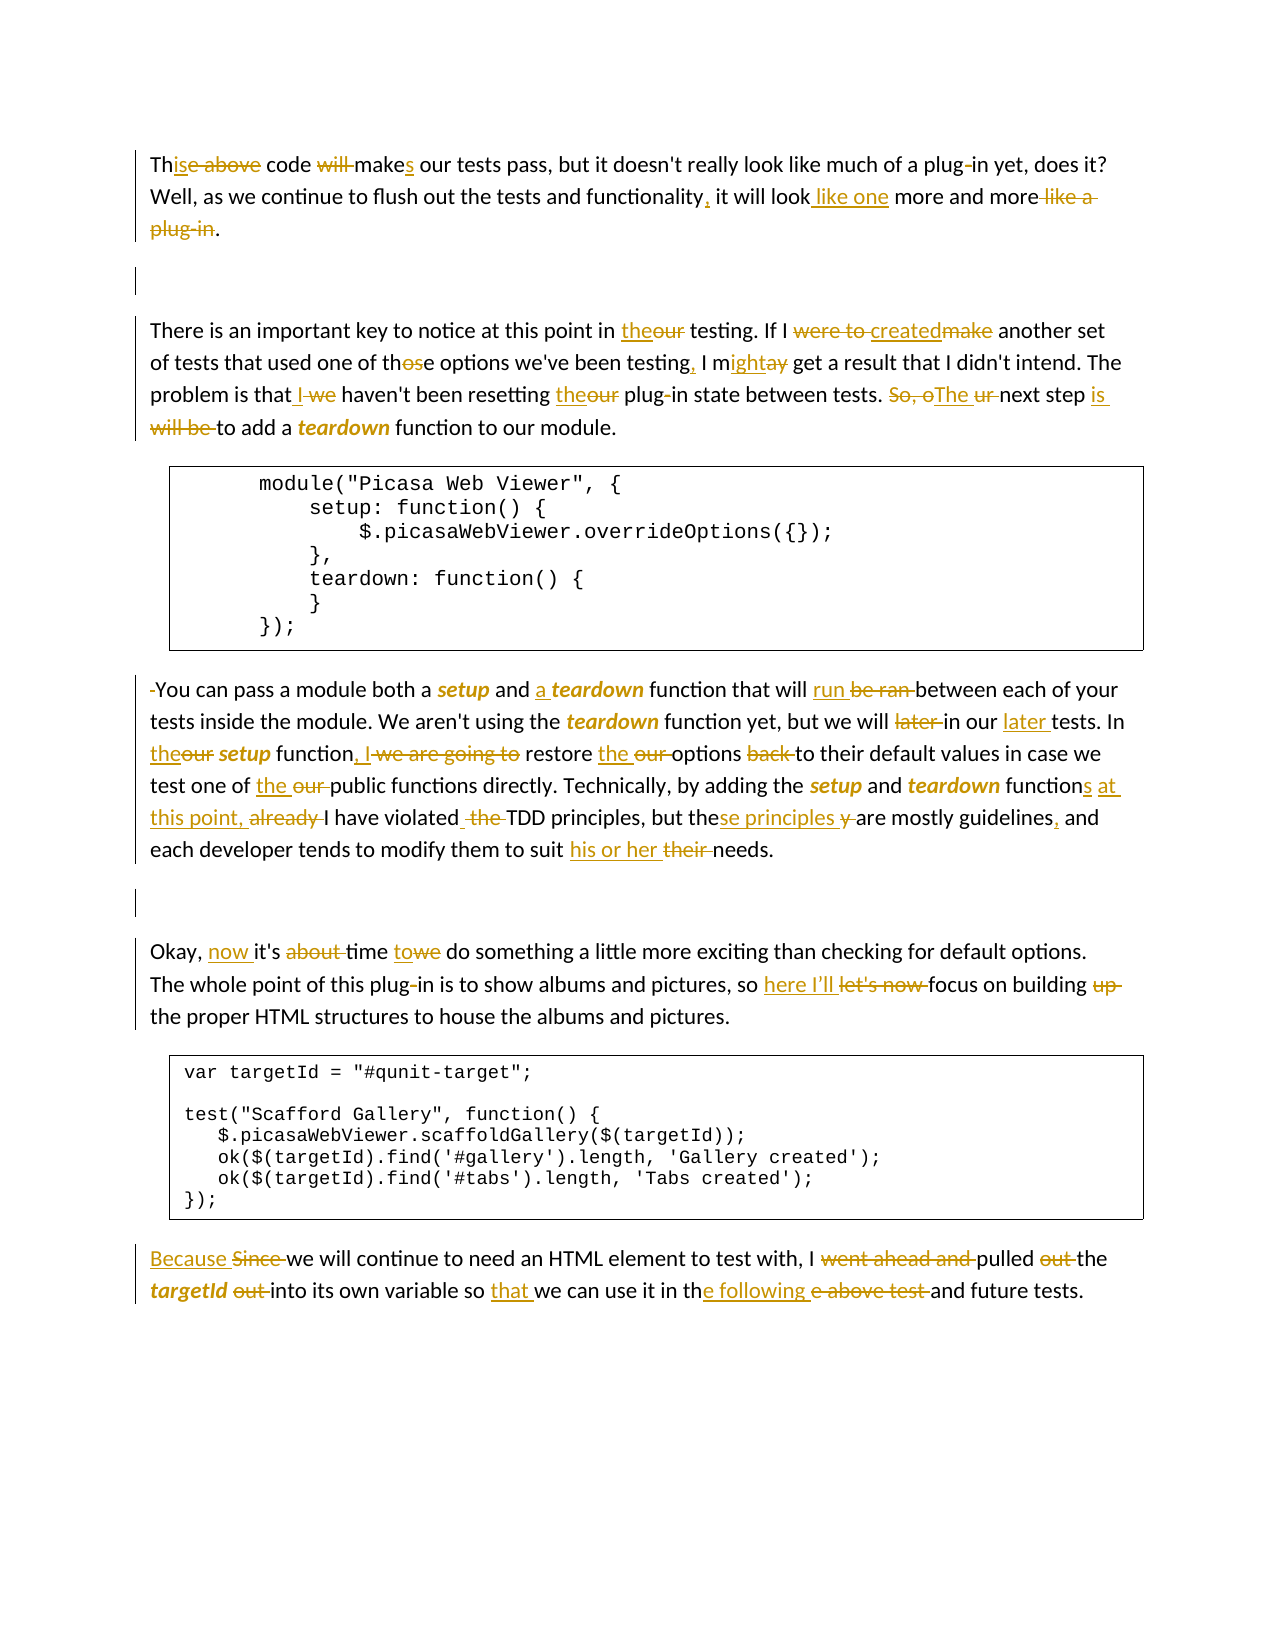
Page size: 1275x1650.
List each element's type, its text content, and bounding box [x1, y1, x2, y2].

text Th code make our tests pass, but it doesn't really look like much of a plugin yet, does it? Well, as we continue to flush out the tests and functionality it will look more and more. [150, 150, 1125, 242]
text we will continue to need an HTML element to test with, I pulled the targetId into its own variable so we can use it in thand future tests. [150, 1244, 1125, 1304]
text Okay, it's time do something a little more exciting than checking for default options. The whole point of this plugin is to show albums and pictures, so focus on building the proper HTML structures to house the albums and pictures. [150, 937, 1125, 1030]
text You can pass a module both a setup and teardown function that will between each of your tests inside the module. We aren't using the teardown function yet, but we will in our tests. In setup function restore options to their default values in case we test one of public functions directly. Technically, by adding the setup and teardown function I have violatedTDD principles, but theare mostly guidelines and each developer tends to modify them to suit needs. [150, 675, 1125, 864]
text There is an important key to notice at this point in testing. If I another set of tests that used one of the options we've been testing I m get a result that I didn't intend. The problem is that haven't been resetting plugin state between tests. next step to add a teardown function to our module. [150, 316, 1125, 441]
